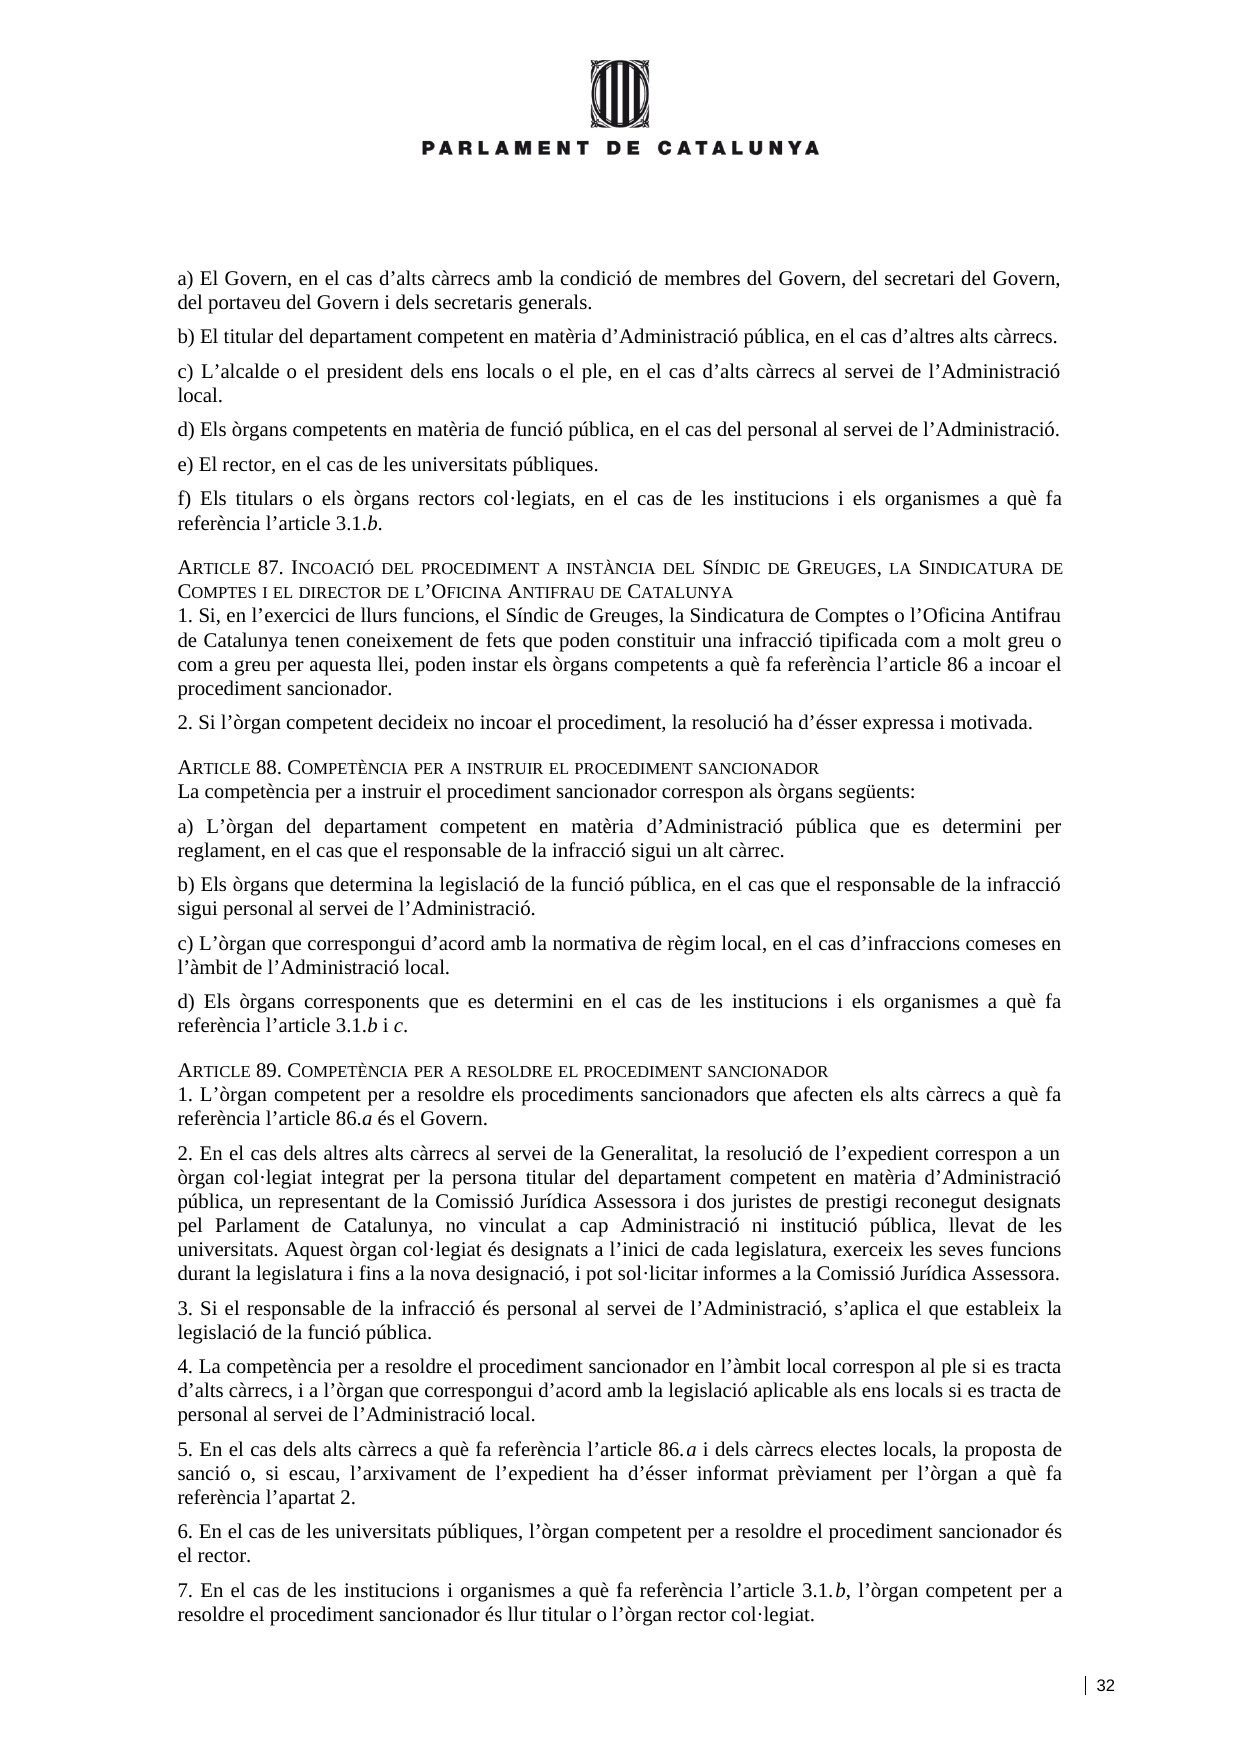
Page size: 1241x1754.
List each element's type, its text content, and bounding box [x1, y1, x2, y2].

text 6. En el cas de les universitats públiques, l’òrgan competent per a resoldre el procediment sancionador és el rector. [177, 1519, 1063, 1567]
text Article 89. Competència per a resoldre el procediment sancionador [177, 1058, 1063, 1082]
text La competència per a instruir el procediment sancionador correspon als òrgans següents: [177, 779, 1063, 803]
text b) Els òrgans que determina la legislació de la funció pública, en el cas que el responsable de la infracció sigui personal al servei de l’Administració. [177, 872, 1063, 920]
text 1. L’òrgan competent per a resoldre els procediments sancionadors que afecten els alts càrrecs a què fa referència l’article 86.a és el Govern. [177, 1082, 1063, 1130]
text d) Els òrgans competents en matèria de funció pública, en el cas del personal al servei de l’Administració. [177, 417, 1063, 441]
text 7. En el cas de les institucions i organismes a què fa referència l’article 3.1.b, l’òrgan competent per a resoldre el procediment sancionador és llur titular o l’òrgan rector col·legiat. [177, 1578, 1063, 1626]
text a) L’òrgan del departament competent en matèria d’Administració pública que es determini per reglament, en el cas que el responsable de la infracció sigui un alt càrrec. [177, 813, 1063, 862]
text 1. Si, en l’exercici de llurs funcions, el Síndic de Greuges, la Sindicatura de Comptes o l’Oficina Antifrau de Catalunya tenen coneixement de fets que poden constituir una infracció tipificada com a molt greu o com a greu per aquesta llei, poden instar els òrgans competents a què fa referència l’article 86 a incoar el procediment sancionador. [177, 603, 1063, 700]
text c) L’alcalde o el president dels ens locals o el ple, en el cas d’alts càrrecs al servei de l’Administració local. [177, 359, 1063, 407]
text Article 88. Competència per a instruir el procediment sancionador [177, 755, 1063, 779]
text 2. En el cas dels altres alts càrrecs al servei de la Generalitat, la resolució de l’expedient correspon a un òrgan col·legiat integrat per la persona titular del departament competent en matèria d’Administració pública, un representant de la Comissió Jurídica Assessora i dos juristes de prestigi reconegut designats pel Parlament de Catalunya, no vinculat a cap Administració ni institució pública, llevat de les universitats. Aquest òrgan col·legiat és designats a l’inici de cada legislatura, exerceix les seves funcions durant la legislatura i fins a la nova designació, i pot sol·licitar informes a la Comissió Jurídica Assessora. [177, 1141, 1063, 1285]
picture [420, 59, 820, 156]
text 4. La competència per a resoldre el procediment sancionador en l’àmbit local correspon al ple si es tracta d’alts càrrecs, i a l’òrgan que correspongui d’acord amb la legislació aplicable als ens locals si es tracta de personal al servei de l’Administració local. [177, 1354, 1063, 1426]
text 2. Si l’òrgan competent decideix no incoar el procediment, la resolució ha d’ésser expressa i motivada. [177, 710, 1063, 734]
text c) L’òrgan que correspongui d’acord amb la normativa de règim local, en el cas d’infraccions comeses en l’àmbit de l’Administració local. [177, 931, 1063, 979]
text 3. Si el responsable de la infracció és personal al servei de l’Administració, s’aplica el que estableix la legislació de la funció pública. [177, 1296, 1063, 1344]
text 5. En el cas dels alts càrrecs a què fa referència l’article 86.a i dels càrrecs electes locals, la proposta de sanció o, si escau, l’arxivament de l’expedient ha d’ésser informat prèviament per l’òrgan a què fa referència l’apartat 2. [177, 1437, 1063, 1509]
text b) El titular del departament competent en matèria d’Ad­ministració pública, en el cas d’altres alts càrrecs. [177, 324, 1063, 348]
text d) Els òrgans corresponents que es determini en el cas de les institucions i els organismes a què fa referència l’article 3.1.b i c. [177, 989, 1063, 1037]
text Article 87. Incoació del procediment a instància del Síndic de Greuges, la Sindicatura de Comptes i el director de l’Oficina Antifrau de Catalunya [177, 555, 1063, 603]
text e) El rector, en el cas de les universitats públiques. [177, 452, 1063, 476]
text a) El Govern, en el cas d’alts càrrecs amb la condició de membres del Govern, del secretari del Govern, del portaveu del Govern i dels secretaris generals. [177, 266, 1063, 314]
text f) Els titulars o els òrgans rectors col·legiats, en el cas de les institucions i els organismes a què fa referència l’article 3.1.b. [177, 486, 1063, 534]
